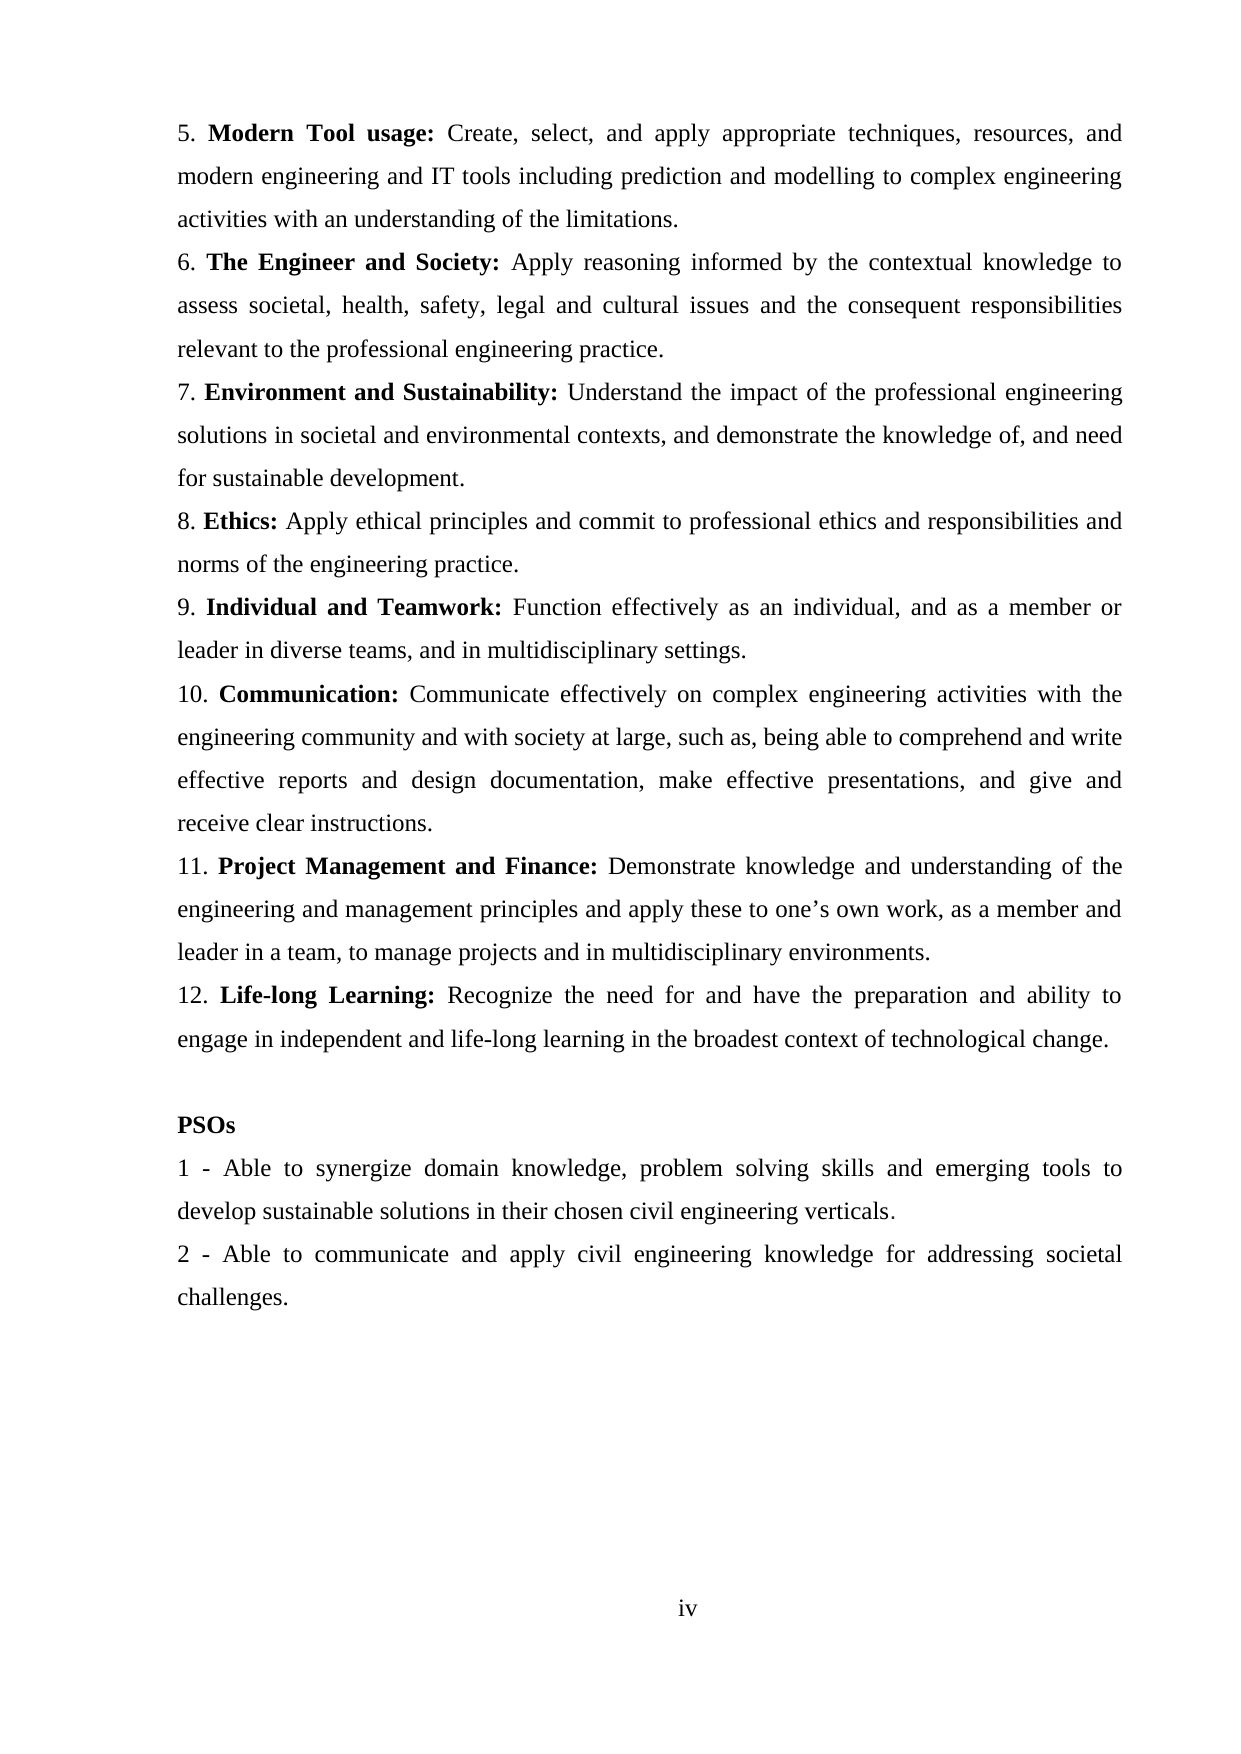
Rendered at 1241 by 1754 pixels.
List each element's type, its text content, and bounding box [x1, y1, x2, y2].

text 9. Individual and Teamwork: Function effectively as an individual, and as a member or leader in diverse teams, and in multidisciplinary settings. [177, 592, 1123, 664]
text 11. Project Management and Finance: Demonstrate knowledge and understanding of the engineering and management principles and apply these to one’s own work, as a member and leader in a team, to manage projects and in multidisciplinary environments. [177, 851, 1123, 966]
text 7. Environment and Sustainability: Understand the impact of the professional engineering solutions in societal and environmental contexts, and demonstrate the knowledge of, and need for sustainable development. [177, 377, 1123, 492]
text 10. Communication: Communicate effectively on complex engineering activities with the engineering community and with society at large, such as, being able to comprehend and write effective reports and design documentation, make effective presentations, and give and receive clear instructions. [177, 679, 1123, 837]
text 6. The Engineer and Society: Apply reasoning informed by the contextual knowledge to assess societal, health, safety, legal and cultural issues and the consequent responsibilities relevant to the professional engineering practice. [177, 247, 1123, 362]
text PSOs [177, 1110, 1123, 1139]
text 2 - Able to communicate and apply civil engineering knowledge for addressing societal challenges. [177, 1239, 1123, 1311]
text 1 - Able to synergize domain knowledge, problem solving skills and emerging tools to develop sustainable solutions in their chosen civil engineering verticals. [177, 1153, 1123, 1225]
text 12. Life-long Learning: Recognize the need for and have the preparation and ability to engage in independent and life-long learning in the broadest context of technological change. [177, 981, 1123, 1052]
text 8. Ethics: Apply ethical principles and commit to professional ethics and responsibilities and norms of the engineering practice. [177, 506, 1123, 578]
text 5. Modern Tool usage: Create, select, and apply appropriate techniques, resources, and modern engineering and IT tools including prediction and modelling to complex engineering activities with an understanding of the limitations. [177, 118, 1123, 233]
